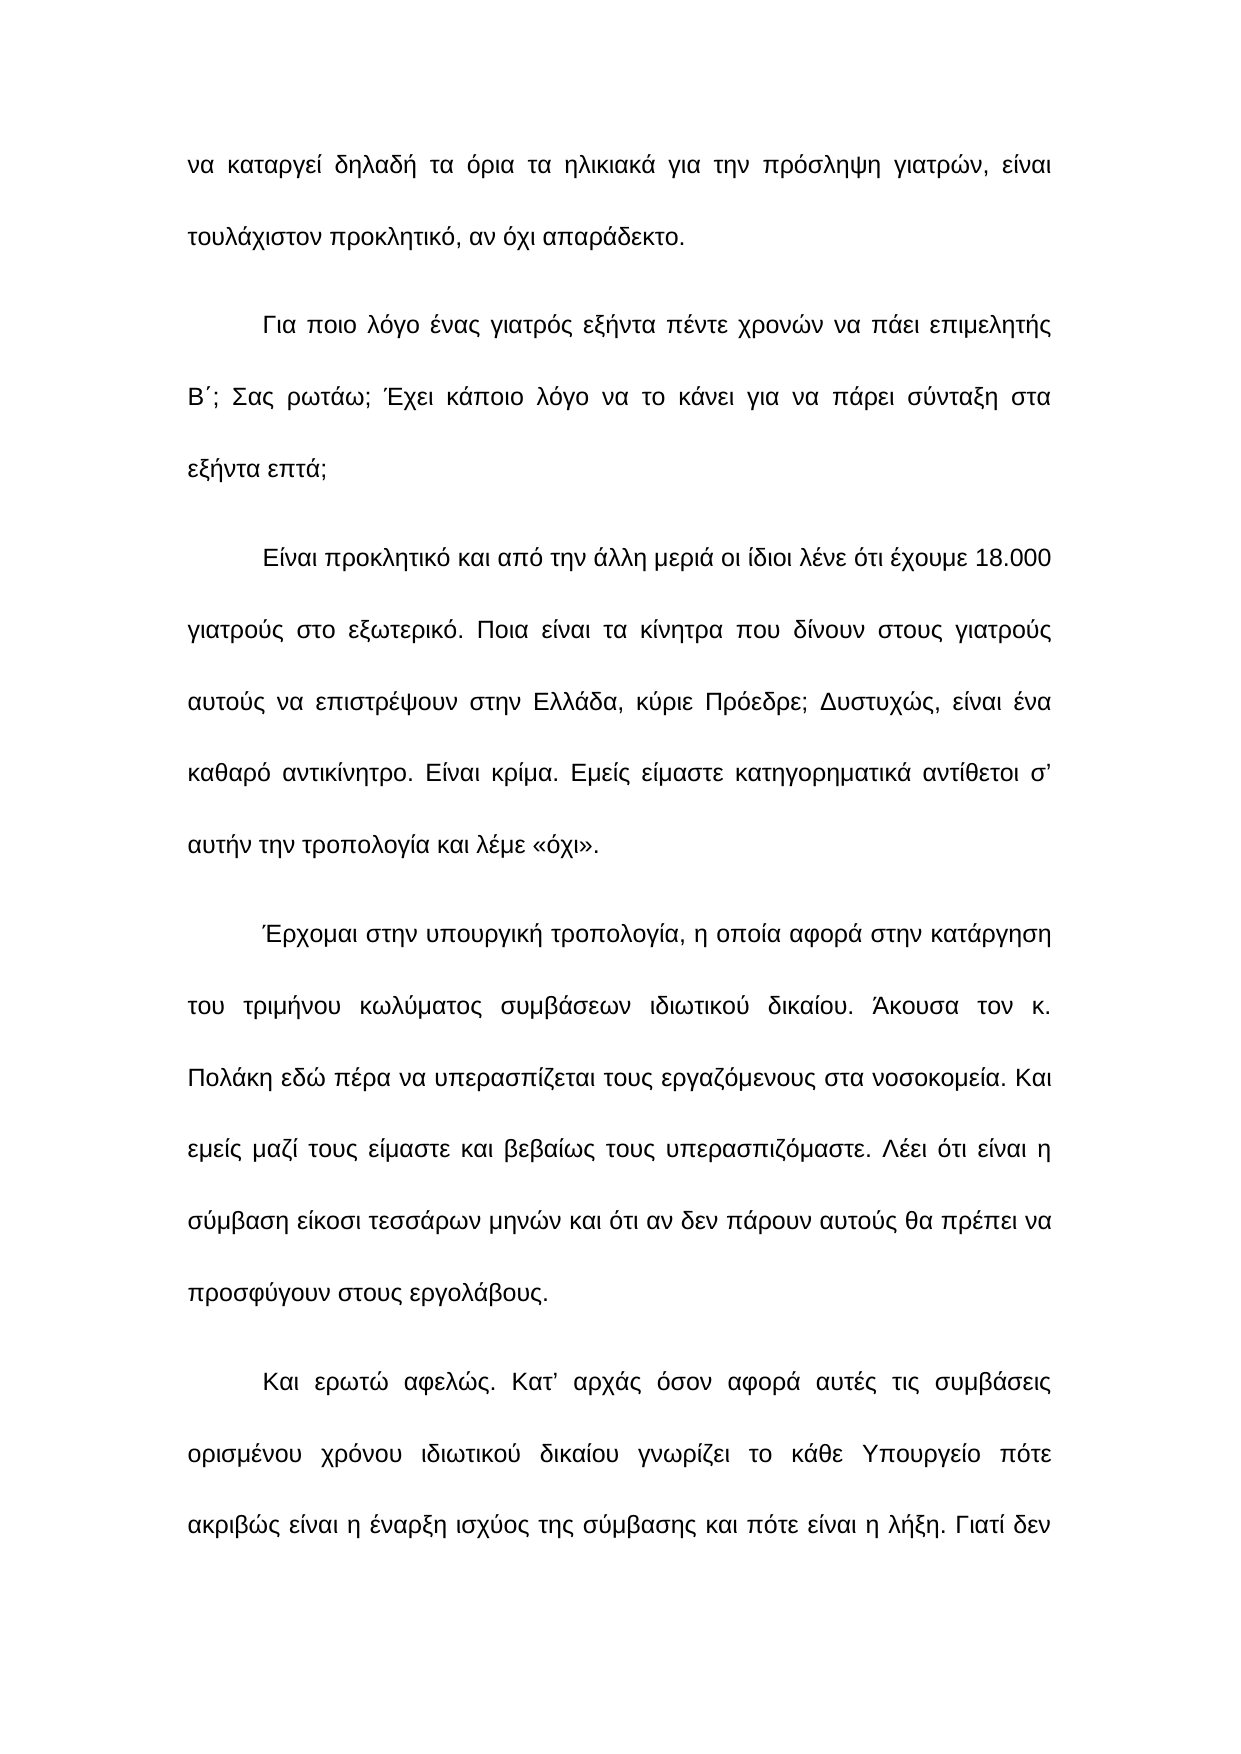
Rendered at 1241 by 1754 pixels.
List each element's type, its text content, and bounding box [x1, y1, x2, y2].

text Είναι προκλητικό και από την άλλη μεριά οι ίδιοι λένε ότι έχουμε 18.000 γιατρούς στο εξωτερικό. Ποια είναι τα κίνητρα που δίνουν στους γιατρούς αυτούς να επιστρέψουν στην Ελλάδα, κύριε Πρόεδρε; Δυστυχώς, είναι ένα καθαρό αντικίνητρο. Είναι κρίμα. Εμείς είμαστε κατηγορηματικά αντίθετοι σ’ αυτήν την τροπολογία και λέμε «όχι». [187, 543, 1053, 859]
text Για ποιο λόγο ένας γιατρός εξήντα πέντε χρονών να πάει επιμελητής Β΄; Σας ρωτάω; Έχει κάποιο λόγο να το κάνει για να πάρει σύνταξη στα εξήντα επτά; [187, 310, 1053, 483]
text Έρχομαι στην υπουργική τροπολογία, η οποία αφορά στην κατάργηση του τριμήνου κωλύματος συμβάσεων ιδιωτικού δικαίου. Άκουσα τον κ. Πολάκη εδώ πέρα να υπερασπίζεται τους εργαζόμενους στα νοσοκομεία. Και εμείς μαζί τους είμαστε και βεβαίως τους υπερασπιζόμαστε. Λέει ότι είναι η σύμβαση είκοσι τεσσάρων μηνών και ότι αν δεν πάρουν αυτούς θα πρέπει να προσφύγουν στους εργολάβους. [187, 919, 1053, 1307]
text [187, 150, 1053, 251]
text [187, 1367, 1053, 1539]
